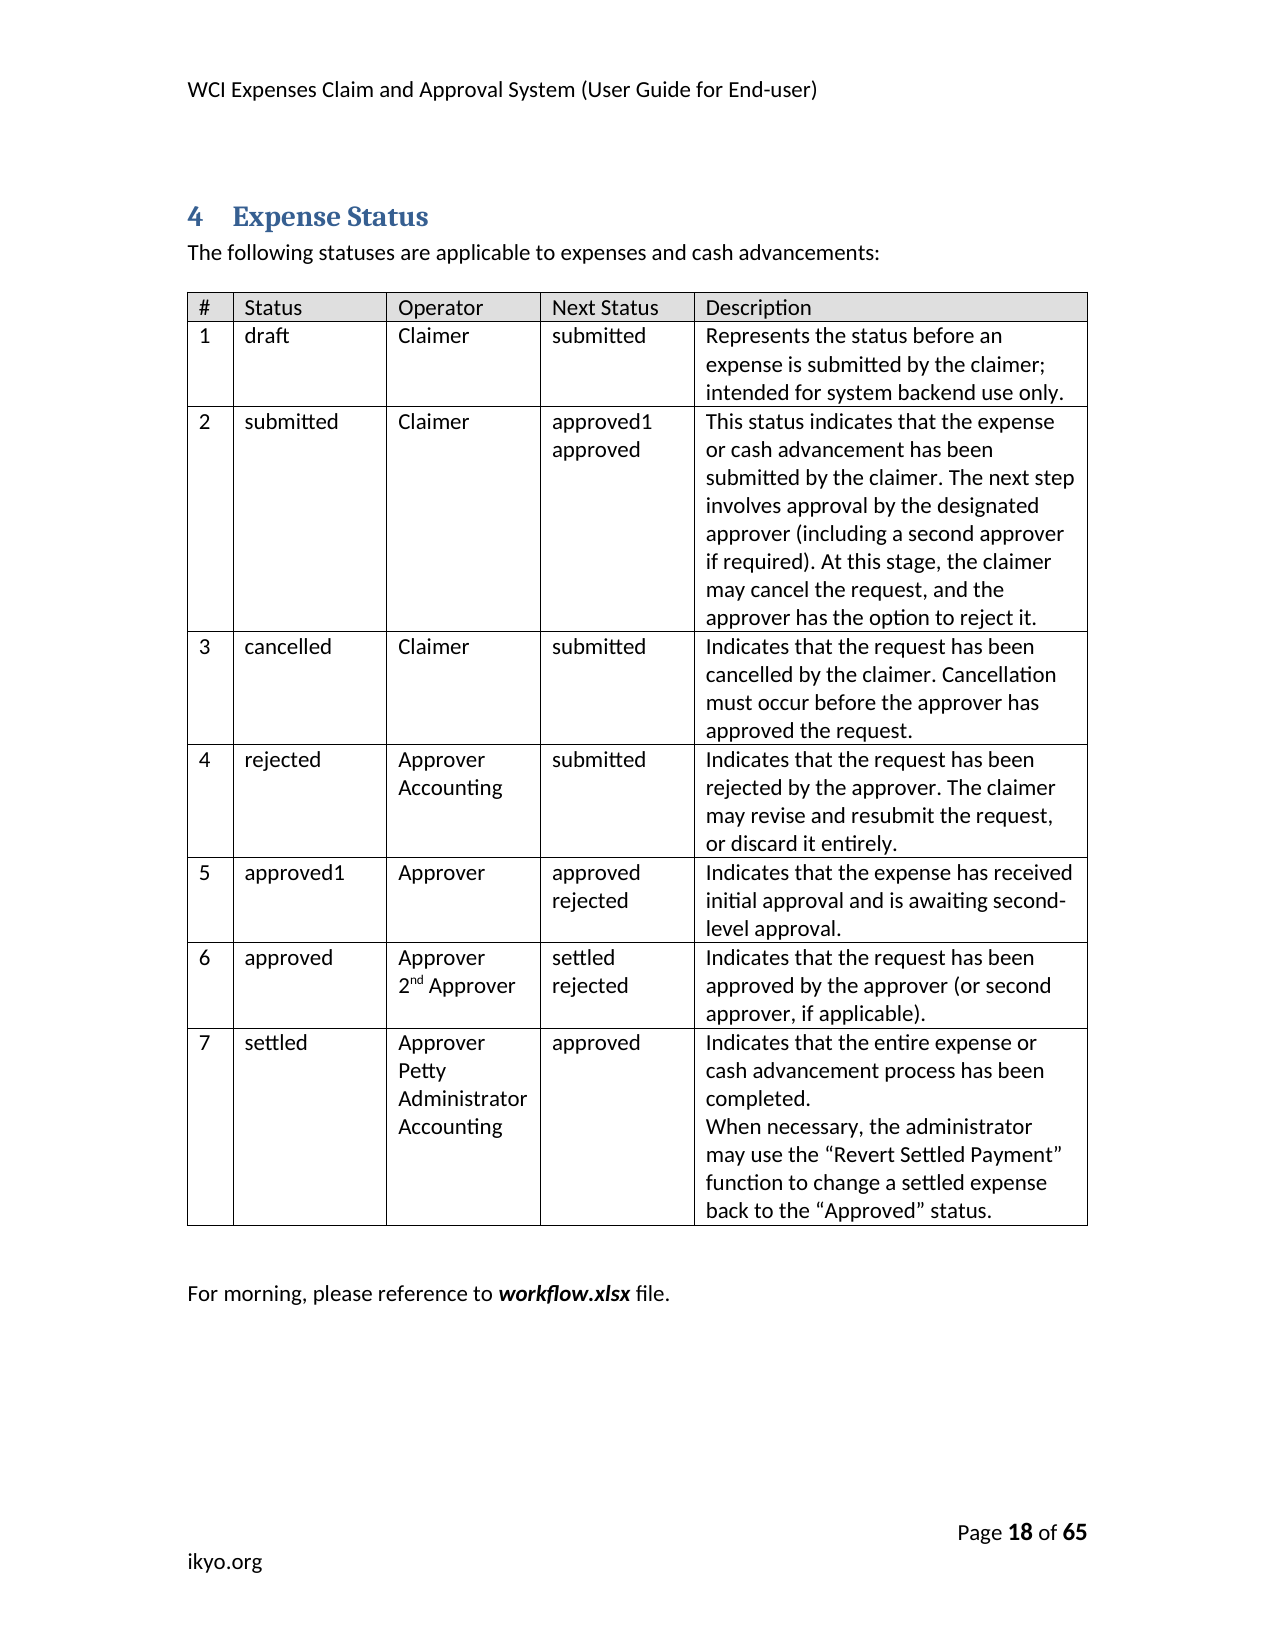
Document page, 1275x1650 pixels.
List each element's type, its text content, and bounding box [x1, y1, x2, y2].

table_cell 3 [188, 632, 233, 744]
table_header Description [695, 293, 1087, 321]
table_cell settled [234, 1029, 386, 1224]
table_cell 2 [188, 407, 233, 631]
table_cell approved1 approved [541, 407, 694, 631]
table_header # [188, 293, 233, 321]
table_cell Approver [387, 858, 540, 942]
table_cell 5 [188, 858, 233, 942]
table_cell cancelled [234, 632, 386, 744]
table_cell approved [541, 1029, 694, 1224]
table_cell Approver Accounting [387, 745, 540, 857]
table_header Next Status [541, 293, 694, 321]
table_cell 7 [188, 1029, 233, 1224]
table_cell approved1 [234, 858, 386, 942]
table_cell 4 [188, 745, 233, 857]
table_cell approved [234, 943, 386, 1027]
table_cell Indicates that the request has been rejected by the approver. The claimer may revise and resubmit the request, or discard it entirely. [695, 745, 1087, 857]
table_cell Indicates that the request has been approved by the approver (or second approver, if applicable). [695, 943, 1087, 1027]
table_cell Claimer [387, 322, 540, 406]
table_cell approved rejected [541, 858, 694, 942]
table_cell submitted [541, 745, 694, 857]
table_cell Claimer [387, 632, 540, 744]
table_cell Indicates that the entire expense or cash advancement process has been completed. When necessary, the administrator may use the “Revert Settled Payment” function to change a settled expense back to the “Approved” status. [695, 1029, 1087, 1224]
table_cell settled rejected [541, 943, 694, 1027]
table_cell submitted [541, 632, 694, 744]
table_header Operator [387, 293, 540, 321]
table_header Status [234, 293, 386, 321]
table_cell draft [234, 322, 386, 406]
table_cell Approver Petty Administrator Accounting [387, 1029, 540, 1224]
table_cell This status indicates that the expense or cash advancement has been submitted by the claimer. The next step involves approval by the designated approver (including a second approver if required). At this stage, the claimer may cancel the request, and the approver has the option to reject it. [695, 407, 1087, 631]
table_cell 1 [188, 322, 233, 406]
table_cell Indicates that the expense has received initial approval and is awaiting second-level approval. [695, 858, 1087, 942]
table_cell Approver 2nd Approver [387, 943, 540, 1027]
table_cell rejected [234, 745, 386, 857]
table_cell Claimer [387, 407, 540, 631]
subtitle Expense Status [187, 200, 1087, 233]
table_cell Represents the status before an expense is submitted by the claimer; intended for system backend use only. [695, 322, 1087, 406]
table_cell 6 [188, 943, 233, 1027]
table_cell submitted [541, 322, 694, 406]
text For morning, please reference to workflow.xlsx file. [187, 1279, 1087, 1307]
text The following statuses are applicable to expenses and cash advancements: [187, 238, 1087, 267]
table_cell Indicates that the request has been cancelled by the claimer. Cancellation must occur before the approver has approved the request. [695, 632, 1087, 744]
table_cell submitted [234, 407, 386, 631]
